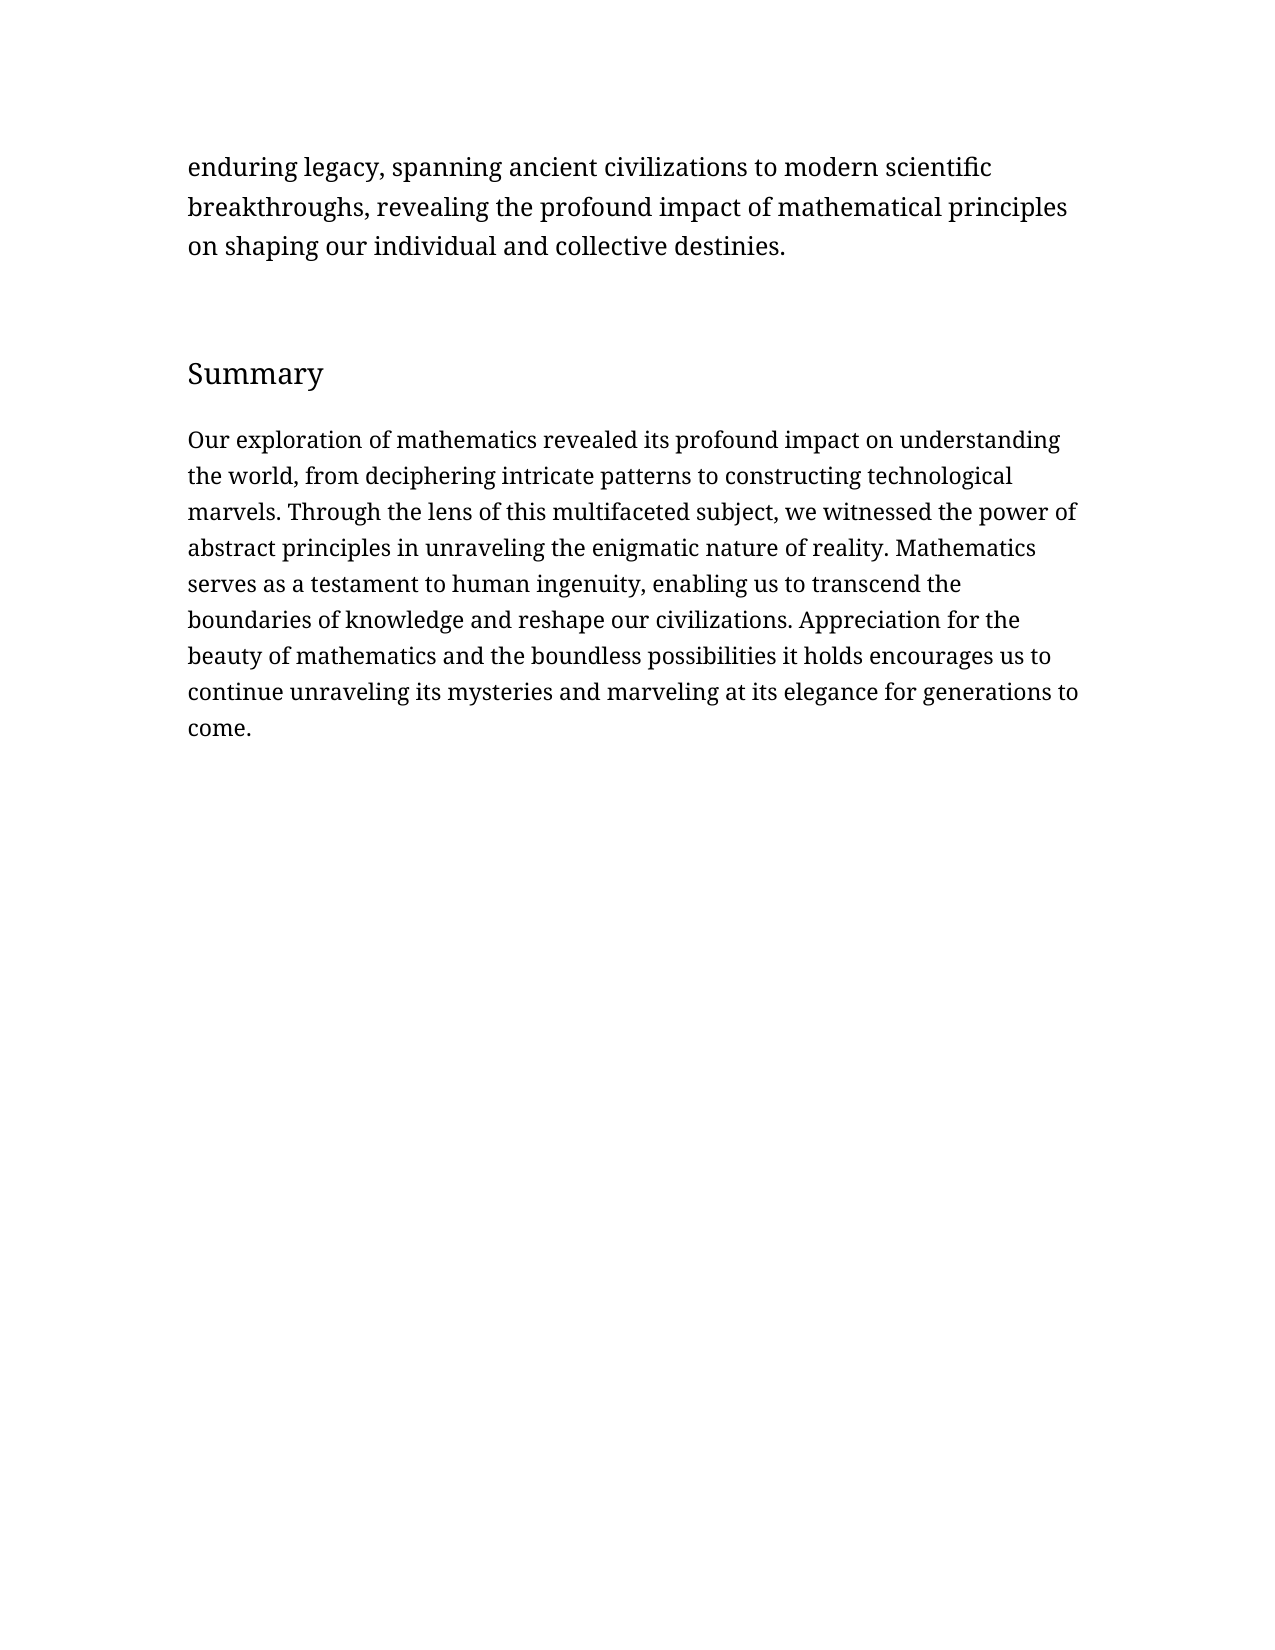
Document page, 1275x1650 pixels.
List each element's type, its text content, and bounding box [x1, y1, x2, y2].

text Our exploration of mathematics revealed its profound impact on understanding the world, from deciphering intricate patterns to constructing technological marvels. Through the lens of this multifaceted subject, we witnessed the power of abstract principles in unraveling the enigmatic nature of reality. Mathematics serves as a testament to human ingenuity, enabling us to transcend the boundaries of knowledge and reshape our civilizations. Appreciation for the beauty of mathematics and the boundless possibilities it holds encourages us to continue unraveling its mysteries and marveling at its elegance for generations to come. [187, 424, 1087, 743]
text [187, 150, 1087, 262]
text Summary [187, 353, 1087, 393]
